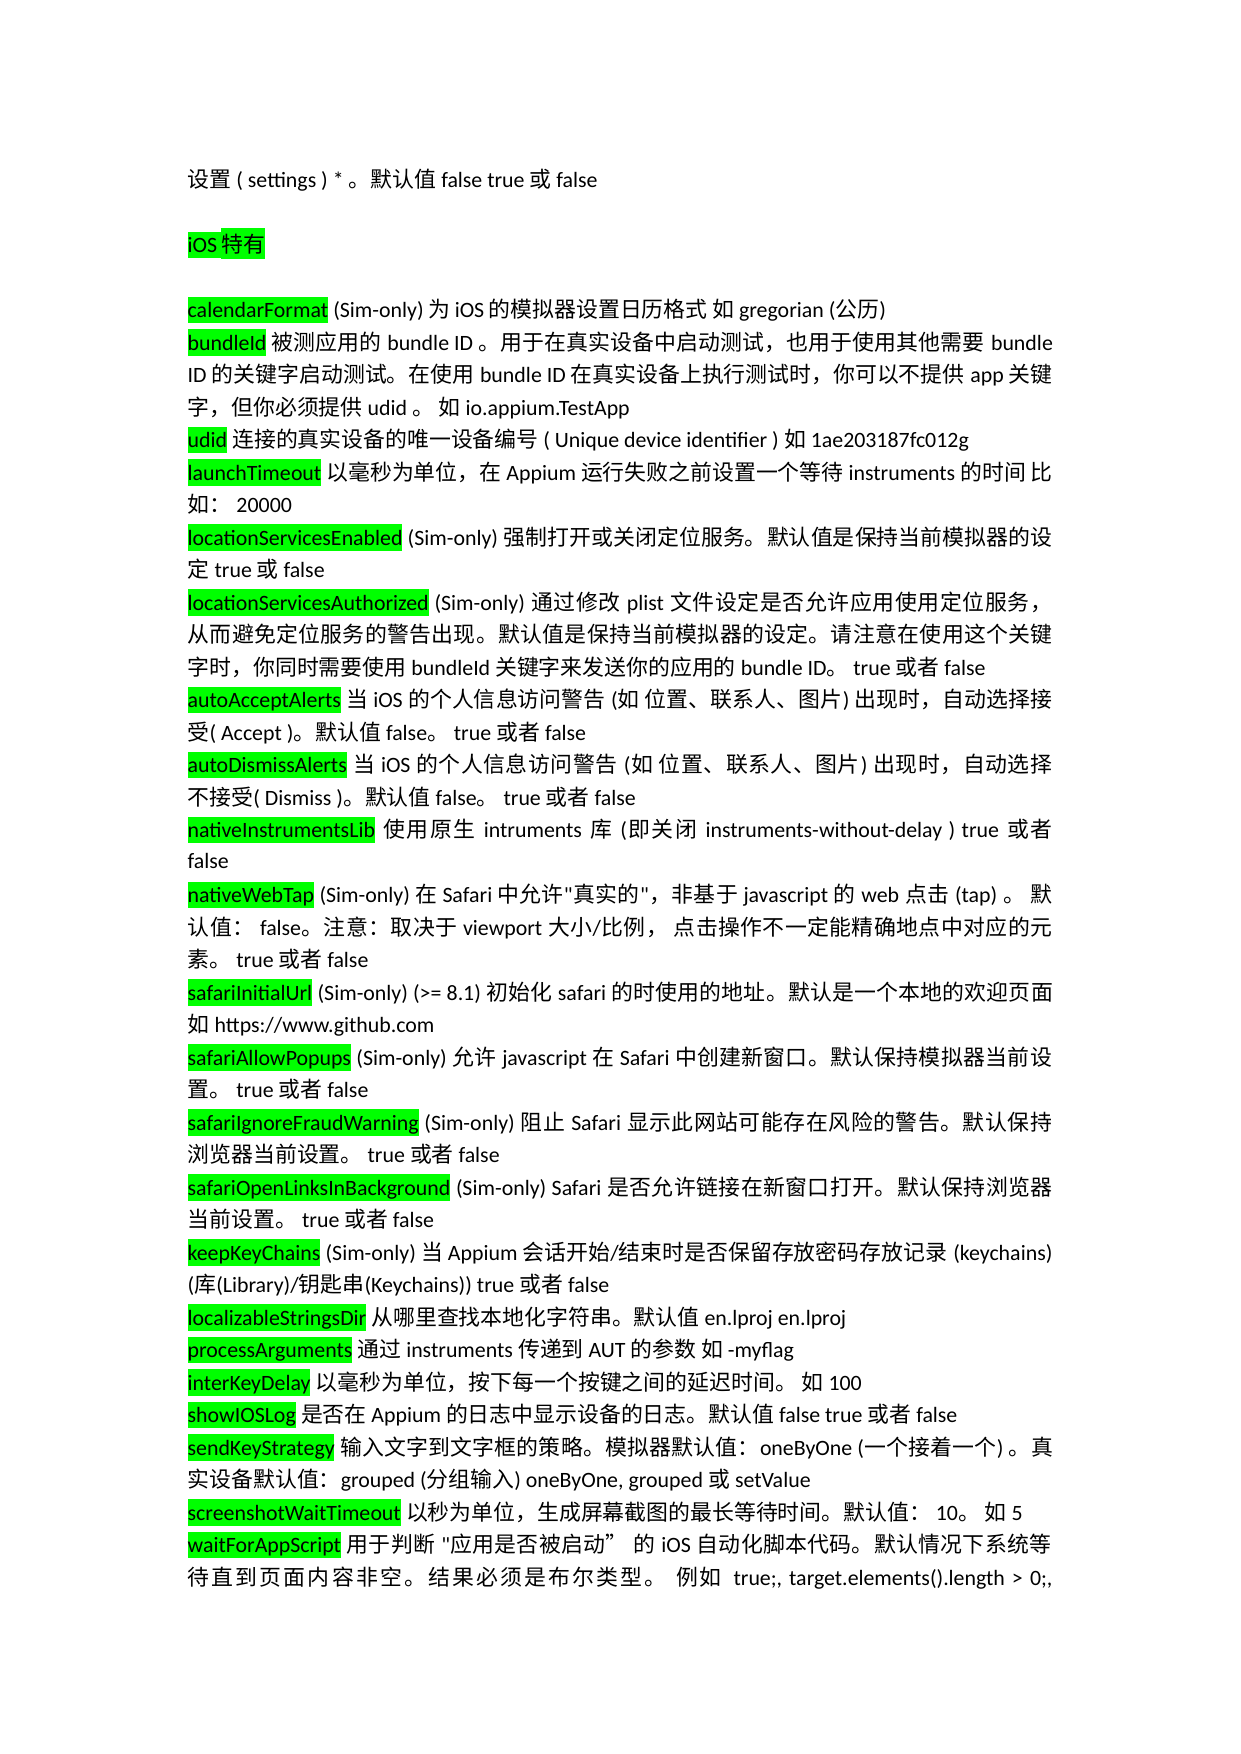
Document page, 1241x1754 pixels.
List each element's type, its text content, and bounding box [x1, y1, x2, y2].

text bundleId 被测应用的 bundle ID 。用于在真实设备中启动测试，也用于使用其他需要 bundle ID 的关键字启动测试。在使用 bundle ID 在真实设备上执行测试时，你可以不提供 app 关键字，但你必须提供 udid 。 如 io.appium.TestApp [187, 324, 1053, 422]
text processArguments 通过 instruments 传递到 AUT 的参数 如 -myflag [187, 1332, 1053, 1364]
text safariInitialUrl (Sim-only) (>= 8.1) 初始化 safari 的时使用的地址。默认是一个本地的欢迎页面 如 https://www.github.com [187, 974, 1053, 1039]
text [187, 1527, 1053, 1592]
text autoAcceptAlerts 当 iOS 的个人信息访问警告 (如 位置、联系人、图片) 出现时，自动选择接受( Accept )。默认值 false。 true 或者 false [187, 682, 1053, 747]
text localizableStringsDir 从哪里查找本地化字符串。默认值 en.lproj en.lproj [187, 1299, 1053, 1332]
text autoDismissAlerts 当 iOS 的个人信息访问警告 (如 位置、联系人、图片) 出现时，自动选择不接受( Dismiss )。默认值 false。 true 或者 false [187, 747, 1053, 812]
text sendKeyStrategy 输入文字到文字框的策略。模拟器默认值：oneByOne (一个接着一个) 。真实设备默认值：grouped (分组输入) oneByOne, grouped 或 setValue [187, 1429, 1053, 1494]
text screenshotWaitTimeout 以秒为单位，生成屏幕截图的最长等待时间。默认值： 10。 如 5 [187, 1494, 1053, 1527]
text showIOSLog 是否在 Appium 的日志中显示设备的日志。默认值 false true 或者 false [187, 1397, 1053, 1429]
text safariAllowPopups (Sim-only) 允许 javascript 在 Safari 中创建新窗口。默认保持模拟器当前设置。 true 或者 false [187, 1039, 1053, 1104]
text locationServicesEnabled (Sim-only) 强制打开或关闭定位服务。默认值是保持当前模拟器的设定 true 或 false [187, 519, 1053, 584]
text safariIgnoreFraudWarning (Sim-only) 阻止 Safari 显示此网站可能存在风险的警告。默认保持浏览器当前设置。 true 或者 false [187, 1104, 1053, 1169]
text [187, 162, 1053, 194]
text iOS特有 [187, 227, 1053, 259]
text interKeyDelay 以毫秒为单位，按下每一个按键之间的延迟时间。 如 100 [187, 1364, 1053, 1397]
text safariOpenLinksInBackground (Sim-only) Safari 是否允许链接在新窗口打开。默认保持浏览器当前设置。 true 或者 false [187, 1169, 1053, 1234]
text locationServicesAuthorized (Sim-only) 通过修改 plist 文件设定是否允许应用使用定位服务，从而避免定位服务的警告出现。默认值是保持当前模拟器的设定。请注意在使用这个关键字时，你同时需要使用 bundleId 关键字来发送你的应用的 bundle ID。 true 或者 false [187, 584, 1053, 682]
text nativeWebTap (Sim-only) 在Safari中允许"真实的"，非基于 javascript 的 web 点击 (tap) 。 默认值： false。注意：取决于 viewport 大小/比例， 点击操作不一定能精确地点中对应的元素。 true 或者 false [187, 877, 1053, 974]
text calendarFormat (Sim-only) 为iOS的模拟器设置日历格式 如 gregorian (公历) [187, 292, 1053, 324]
text keepKeyChains (Sim-only) 当 Appium 会话开始/结束时是否保留存放密码存放记录 (keychains) (库(Library)/钥匙串(Keychains)) true 或者 false [187, 1234, 1053, 1299]
text nativeInstrumentsLib 使用原生 intruments 库 (即关闭 instruments-without-delay ) true 或者 false [187, 812, 1053, 877]
text launchTimeout 以毫秒为单位，在 Appium 运行失败之前设置一个等待 instruments 的时间 比如： 20000 [187, 454, 1053, 519]
text udid 连接的真实设备的唯一设备编号 ( Unique device identifier ) 如 1ae203187fc012g [187, 422, 1053, 454]
